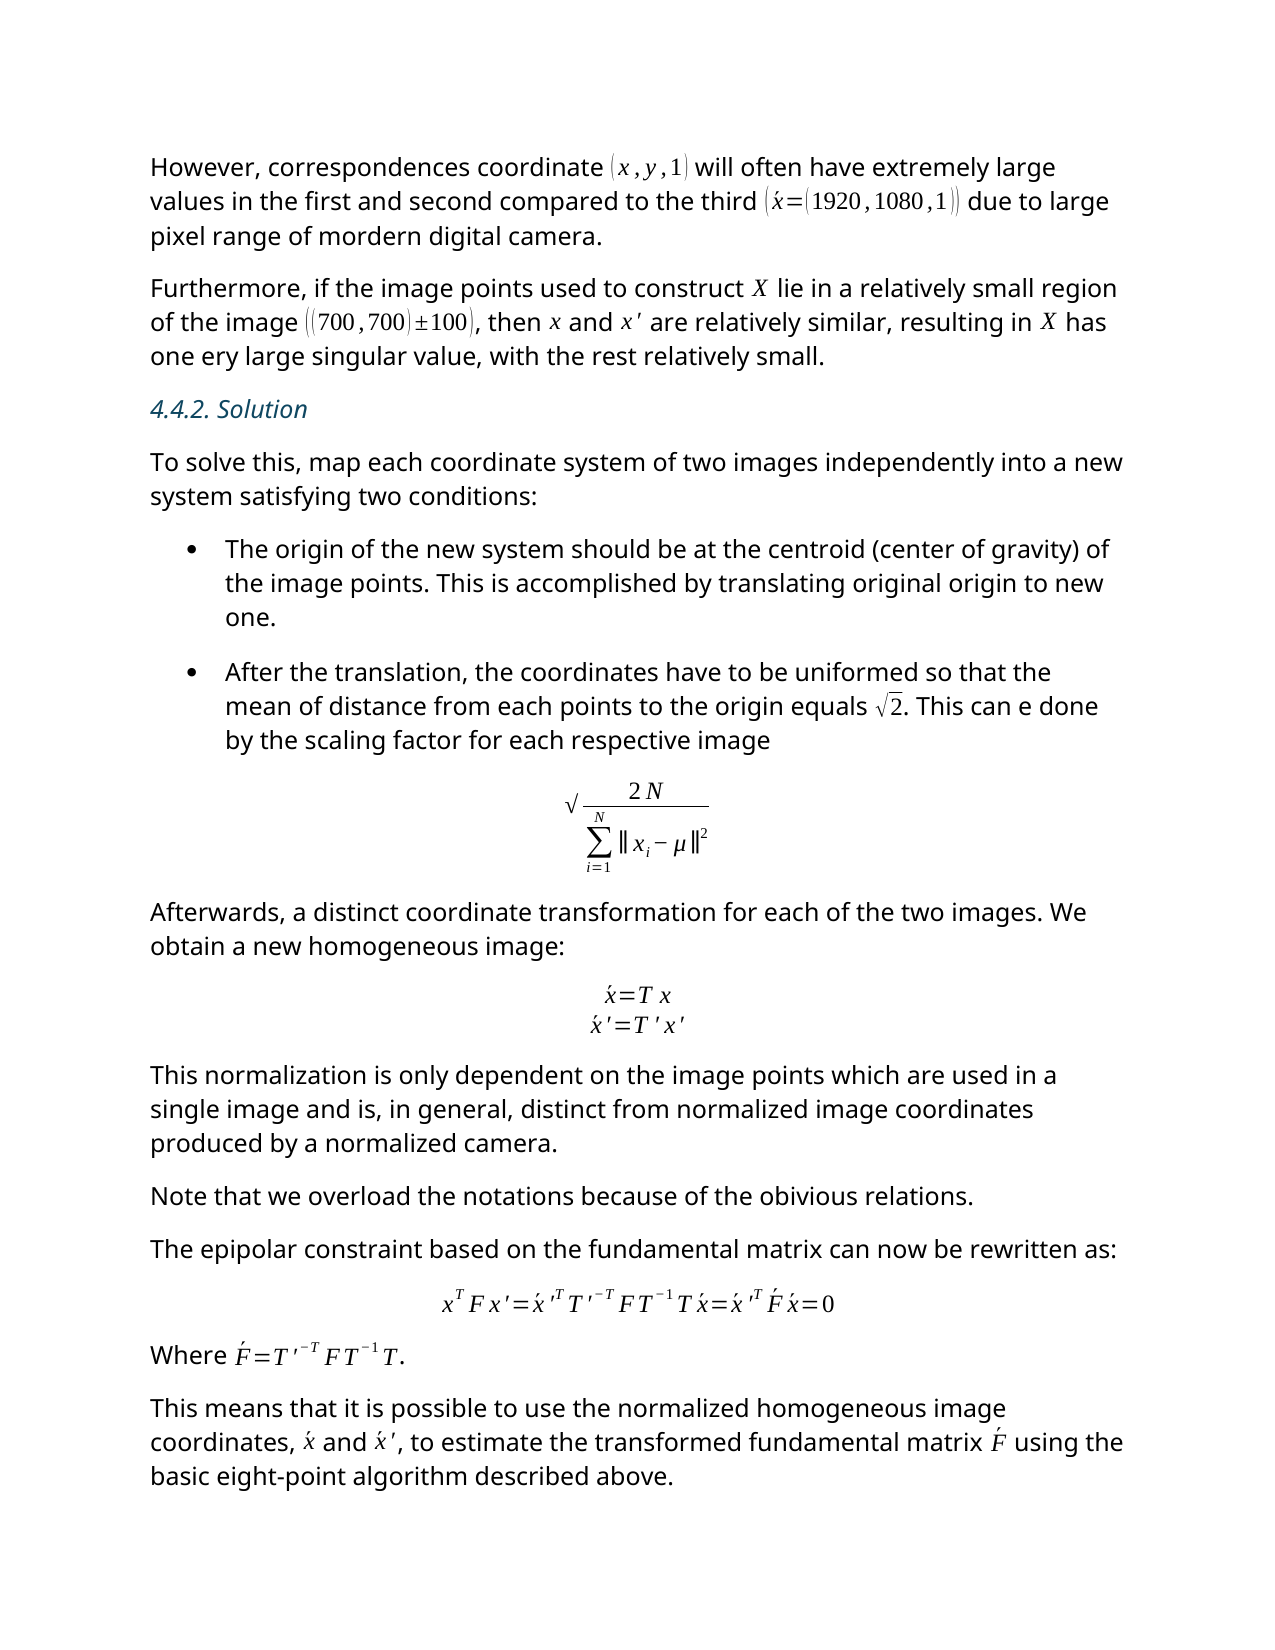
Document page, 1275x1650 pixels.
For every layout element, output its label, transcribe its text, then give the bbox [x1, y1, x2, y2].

list The origin of the new system should be at the centroid (center of gravity) of the image points. This is accomplished by translating original origin to new one. [187, 532, 1125, 634]
text This means that it is possible to use the normalized homogeneous image coordinates, and , to estimate the transformed fundamental matrix using the basic eight-point algorithm described above. [150, 1390, 1125, 1492]
text However, correspondences coordinate will often have extremely large values in the first and second compared to the third due to large pixel range of mordern digital camera. [150, 150, 1125, 252]
text Note that we overload the notations because of the obivious relations. [150, 1179, 1125, 1213]
subtitle 4.4.2. Solution [150, 392, 1125, 426]
list After the translation, the coordinates have to be uniformed so that the mean of distance from each points to the origin equals . This can e done by the scaling factor for each respective image [187, 654, 1125, 757]
text Afterwards, a distinct coordinate transformation for each of the two images. We obtain a new homogeneous image: [150, 895, 1125, 963]
text Furthermore, if the image points used to construct lie in a relatively small region of the image , then and are relatively similar, resulting in has one ery large singular value, with the rest relatively small. [150, 271, 1125, 373]
text This normalization is only dependent on the image points which are used in a single image and is, in general, distinct from normalized image coordinates produced by a normalized camera. [150, 1058, 1125, 1160]
text To solve this, map each coordinate system of two images independently into a new system satisfying two conditions: [150, 445, 1125, 513]
text The epipolar constraint based on the fundamental matrix can now be rewritten as: [150, 1232, 1125, 1266]
text Where . [150, 1337, 1125, 1371]
